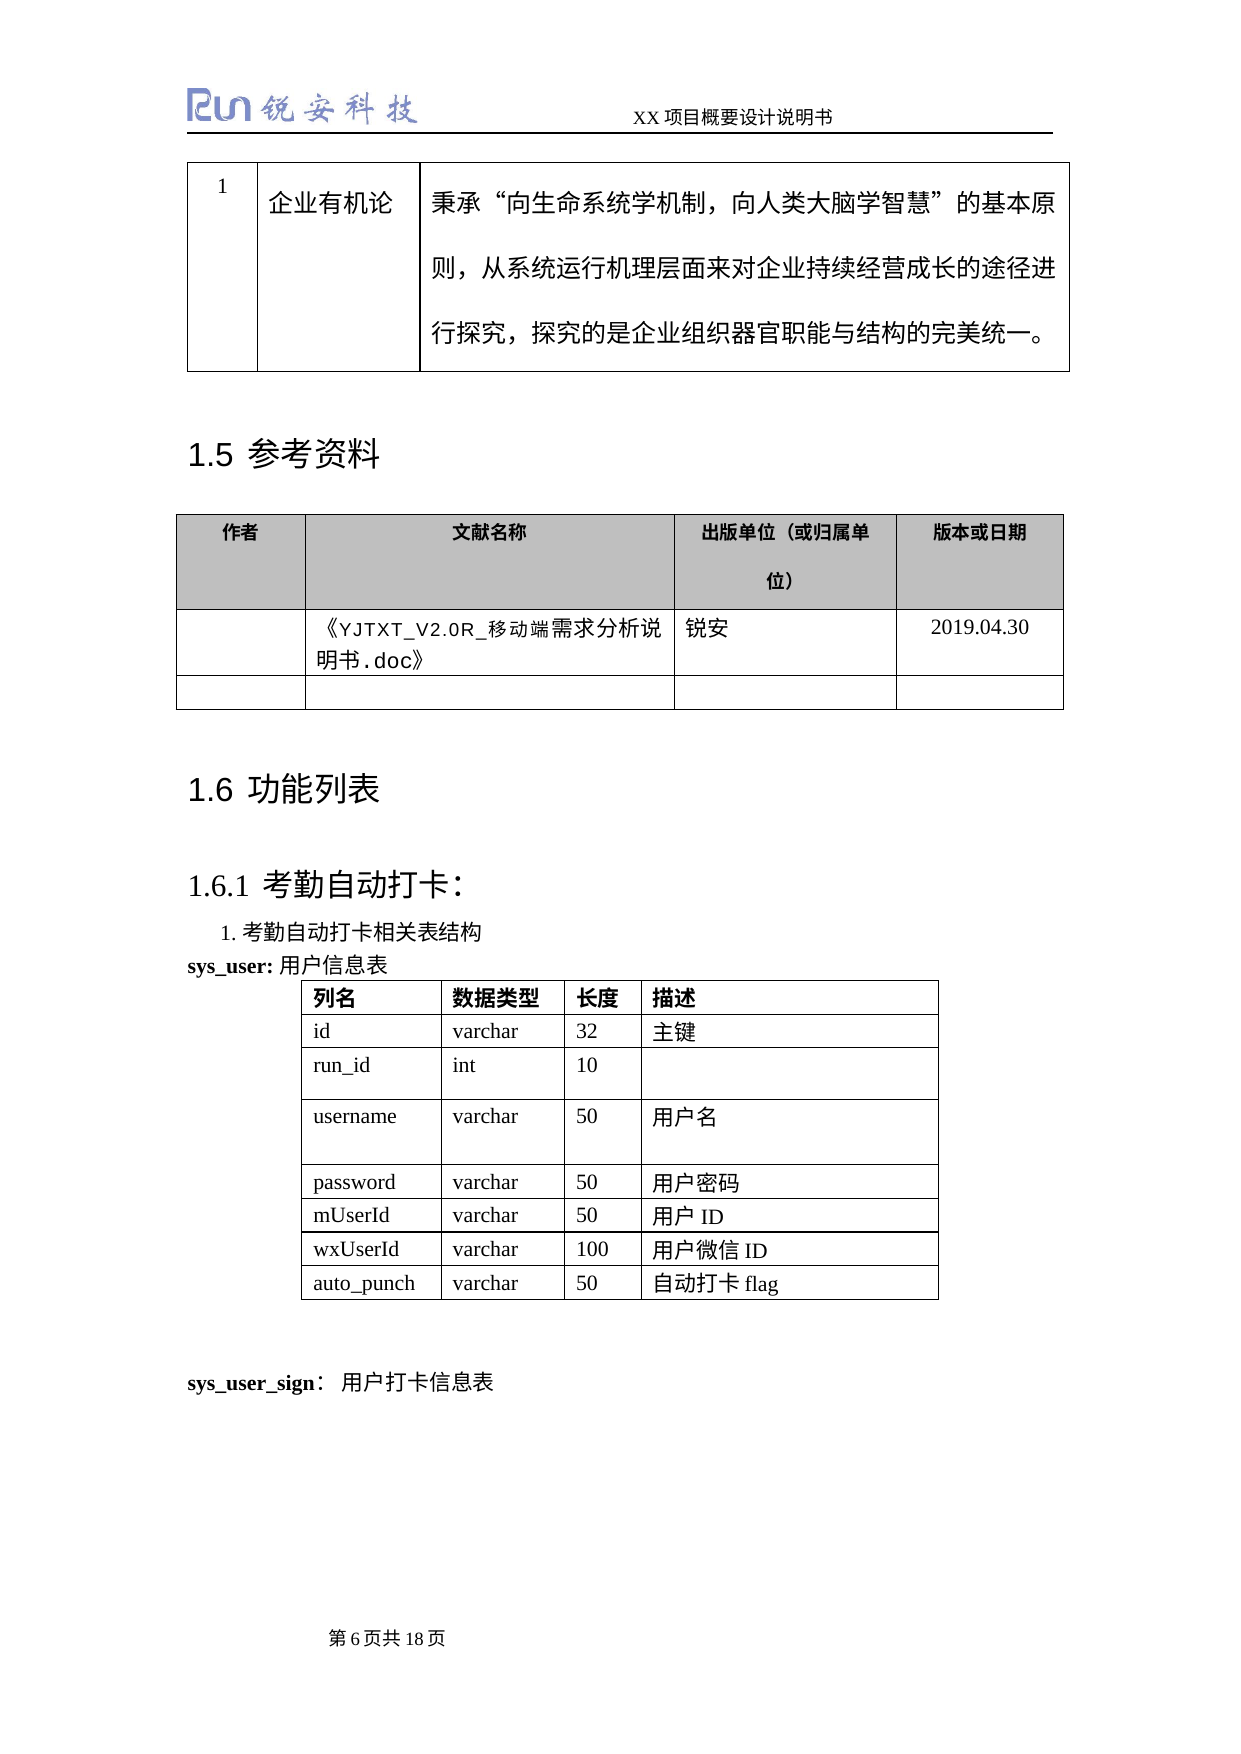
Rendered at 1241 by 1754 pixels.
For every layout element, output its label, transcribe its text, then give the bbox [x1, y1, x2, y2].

subtitle 功能列表 [187, 755, 1053, 820]
table_cell 企业有机论 [258, 163, 419, 371]
table_cell varchar [442, 1199, 564, 1231]
table_cell [897, 676, 1063, 709]
table_cell 用户名 [642, 1100, 938, 1164]
text sys_user: 用户信息表 [187, 947, 1053, 980]
table_cell 秉承“向生命系统学机制，向人类大脑学智慧”的基本原则，从系统运行机理层面来对企业持续经营成长的途径进行探究，探究的是企业组织器官职能与结构的完美统一。 [421, 163, 1069, 371]
table_cell 1 [188, 163, 257, 371]
table_cell wxUserId [302, 1233, 441, 1265]
text 1. 考勤自动打卡相关表结构 [187, 915, 1053, 947]
table_cell [675, 676, 896, 709]
table_header 文献名称 [306, 515, 674, 609]
table_header 出版单位（或归属单位） [675, 515, 896, 609]
picture [187, 88, 418, 125]
table_header 数据类型 [442, 981, 564, 1013]
table_cell run_id [302, 1048, 441, 1099]
table_cell 用户ID [642, 1199, 938, 1231]
table_cell [306, 676, 674, 709]
table_cell 32 [565, 1015, 641, 1047]
table_cell [642, 1048, 938, 1099]
table_cell 10 [565, 1048, 641, 1099]
table_cell [177, 610, 305, 675]
table_cell varchar [442, 1015, 564, 1047]
table_header 版本或日期 [897, 515, 1063, 609]
table_cell 锐安 [675, 610, 896, 675]
table_cell varchar [442, 1165, 564, 1198]
table_cell 《YJTXT_V2.0R_移动端需求分析说明书.doc》 [306, 610, 674, 675]
table_cell 50 [565, 1199, 641, 1231]
subtitle 考勤自动打卡： [187, 850, 1053, 915]
table_cell 主键 [642, 1015, 938, 1047]
table_cell 50 [565, 1165, 641, 1198]
text sys_user_sign： 用户打卡信息表 [187, 1364, 1053, 1397]
table_cell 50 [565, 1100, 641, 1164]
table_header 列名 [302, 981, 441, 1013]
table_header 描述 [642, 981, 938, 1013]
table_header 作者 [177, 515, 305, 609]
table_cell 自动打卡flag [642, 1266, 938, 1298]
table_header 长度 [565, 981, 641, 1013]
table_cell 100 [565, 1233, 641, 1265]
table_cell 用户密码 [642, 1165, 938, 1198]
table_cell int [442, 1048, 564, 1099]
table_cell id [302, 1015, 441, 1047]
table_cell varchar [442, 1266, 564, 1298]
table_cell 50 [565, 1266, 641, 1298]
table_cell password [302, 1165, 441, 1198]
subtitle 参考资料 [187, 419, 1053, 484]
table_cell 用户微信ID [642, 1233, 938, 1265]
table_cell varchar [442, 1233, 564, 1265]
table_cell mUserId [302, 1199, 441, 1231]
table_cell varchar [442, 1100, 564, 1164]
table_cell 2019.04.30 [897, 610, 1063, 675]
table_cell username [302, 1100, 441, 1164]
table_cell [177, 676, 305, 709]
table_cell auto_punch [302, 1266, 441, 1298]
